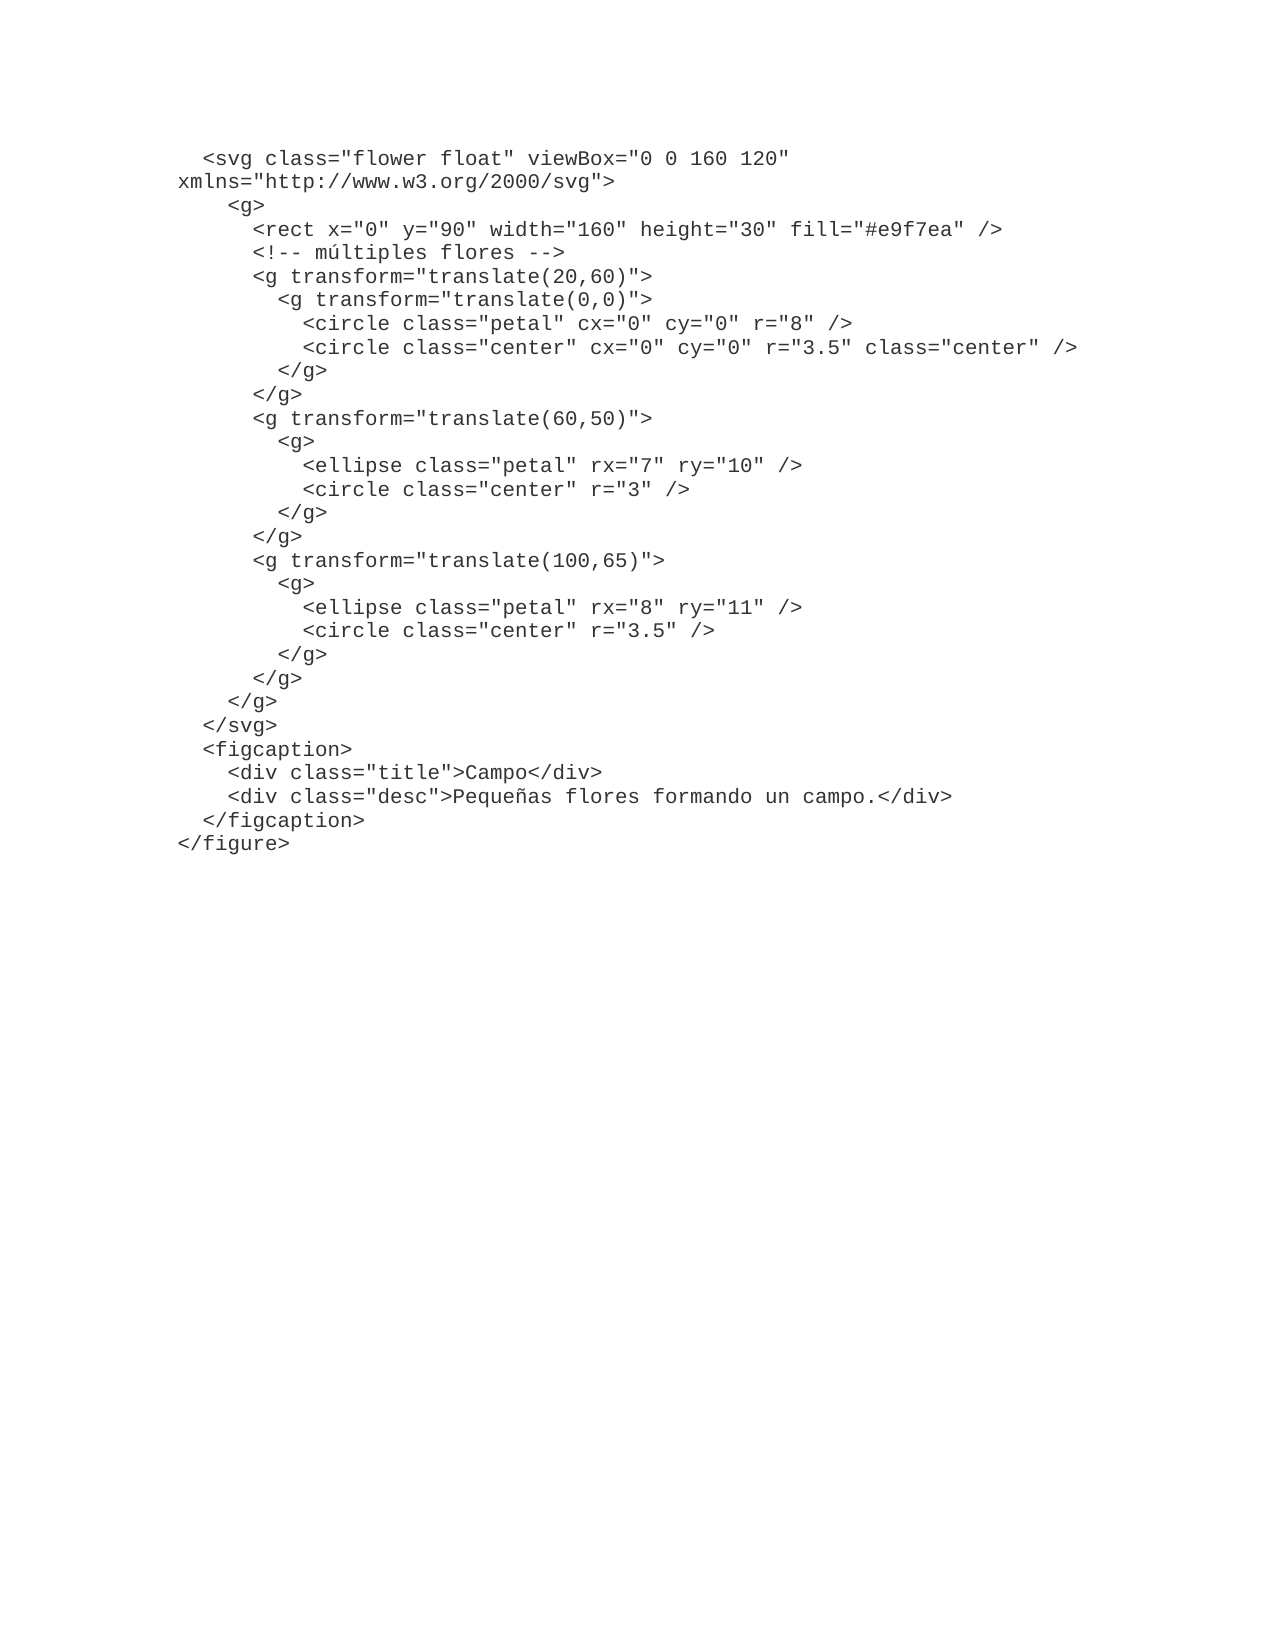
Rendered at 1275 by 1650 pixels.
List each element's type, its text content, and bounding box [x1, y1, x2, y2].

text <div class="title">Campo</div> [177, 762, 1098, 786]
text <g transform="translate(0,0)"> [177, 289, 1098, 313]
text </figcaption> [177, 810, 1098, 833]
text <g transform="translate(20,60)"> [177, 266, 1098, 289]
text </g> [177, 526, 1098, 549]
text </g> [177, 691, 1098, 715]
text </figure> [177, 833, 1098, 857]
text <g transform="translate(60,50)"> [177, 408, 1098, 431]
text </g> [177, 502, 1098, 526]
text <svg class="flower float" viewBox="0 0 160 120" xmlns="http://www.w3.org/2000/svg"> [177, 148, 1098, 195]
text <circle class="petal" cx="0" cy="0" r="8" /> [177, 313, 1098, 337]
text <rect x="0" y="90" width="160" height="30" fill="#e9f7ea" /> [177, 218, 1098, 242]
text <g transform="translate(100,65)"> [177, 549, 1098, 573]
text <g> [177, 431, 1098, 455]
text <circle class="center" cx="0" cy="0" r="3.5" class="center" /> [177, 337, 1098, 360]
text <g> [177, 573, 1098, 597]
text <ellipse class="petal" rx="7" ry="10" /> [177, 455, 1098, 479]
text <g> [177, 195, 1098, 218]
text </g> [177, 360, 1098, 384]
text </g> [177, 384, 1098, 408]
text <circle class="center" r="3" /> [177, 479, 1098, 502]
text <circle class="center" r="3.5" /> [177, 621, 1098, 644]
text <!-- múltiples flores --> [177, 242, 1098, 266]
text </g> [177, 644, 1098, 668]
text <ellipse class="petal" rx="8" ry="11" /> [177, 597, 1098, 621]
text <figcaption> [177, 739, 1098, 762]
text <div class="desc">Pequeñas flores formando un campo.</div> [177, 786, 1098, 810]
text </g> [177, 668, 1098, 691]
text </svg> [177, 715, 1098, 739]
